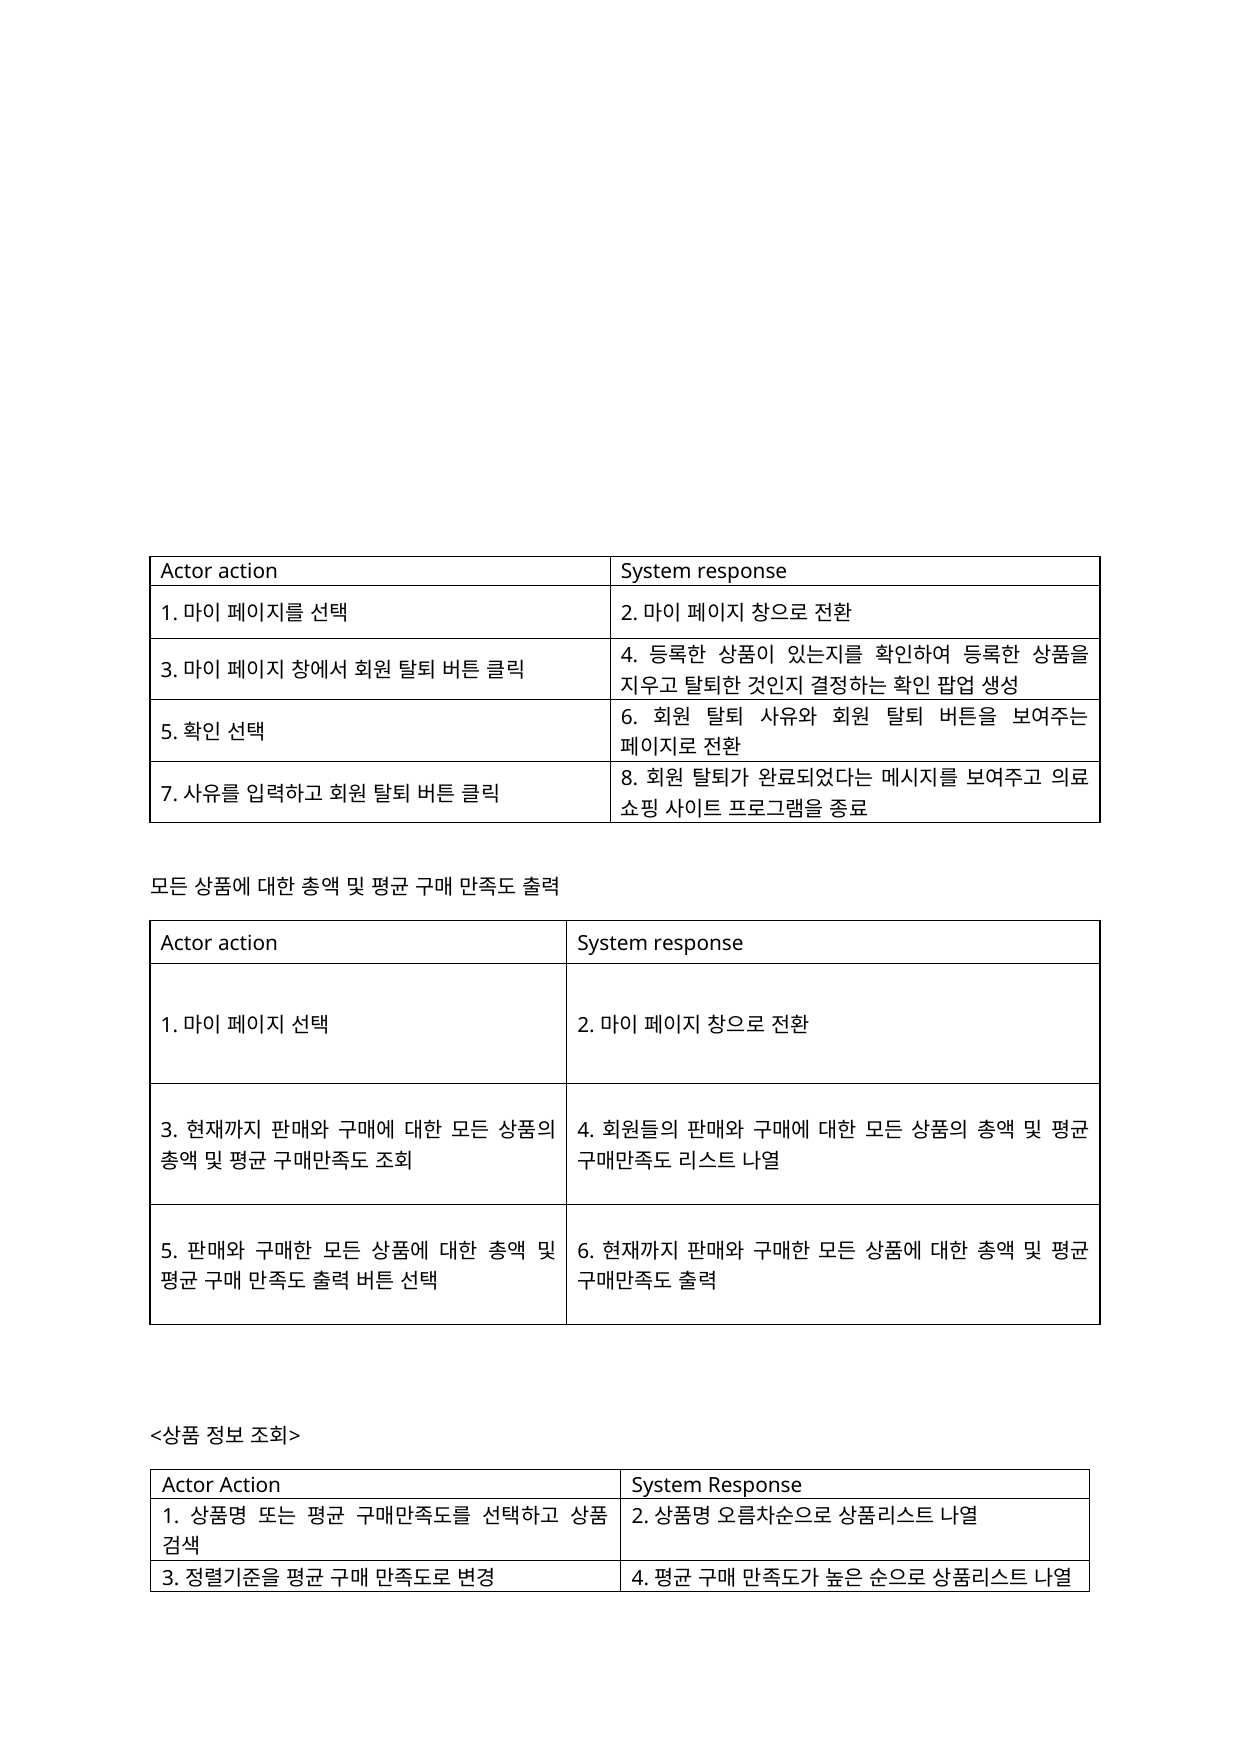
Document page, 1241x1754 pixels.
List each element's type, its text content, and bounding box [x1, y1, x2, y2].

table_cell 2. 상품명 오름차순으로 상품리스트 나열 [621, 1499, 1089, 1560]
table_cell 3. 마이 페이지 창에서 회원 탈퇴 버튼 클릭 [151, 639, 610, 699]
table_header System response [611, 557, 1099, 585]
table_cell 2. 마이 페이지 창으로 전환 [567, 964, 1099, 1083]
table_header System Response [621, 1470, 1089, 1498]
table_cell 1. 상품명 또는 평균 구매만족도를 선택하고 상품 검색 [151, 1499, 620, 1560]
table_cell 3. 정렬기준을 평균 구매 만족도로 변경 [151, 1561, 620, 1591]
table_cell 8. 회원 탈퇴가 완료되었다는 메시지를 보여주고 의료 쇼핑 사이트 프로그램을 종료 [611, 762, 1099, 822]
table_cell 5. 판매와 구매한 모든 상품에 대한 총액 및 평균 구매 만족도 출력 버튼 선택 [151, 1205, 566, 1324]
table_cell 5. 확인 선택 [151, 700, 610, 761]
table_header Actor action [151, 921, 566, 963]
table_cell 4. 등록한 상품이 있는지를 확인하여 등록한 상품을 지우고 탈퇴한 것인지 결정하는 확인 팝업 생성 [611, 639, 1099, 699]
text <상품 정보 조회> [150, 1419, 1090, 1450]
text 모든 상품에 대한 총액 및 평균 구매 만족도 출력 [150, 871, 1090, 901]
table_header Actor action [151, 557, 610, 585]
table_cell 6. 회원 탈퇴 사유와 회원 탈퇴 버튼을 보여주는 페이지로 전환 [611, 700, 1099, 761]
table_cell 7. 사유를 입력하고 회원 탈퇴 버튼 클릭 [151, 762, 610, 822]
table_cell 3. 현재까지 판매와 구매에 대한 모든 상품의 총액 및 평균 구매만족도 조회 [151, 1084, 566, 1203]
table_cell 4. 평균 구매 만족도가 높은 순으로 상품리스트 나열 [621, 1561, 1089, 1591]
table_cell 1. 마이 페이지 선택 [151, 964, 566, 1083]
table_cell 1. 마이 페이지를 선택 [151, 586, 610, 637]
table_header Actor Action [151, 1470, 620, 1498]
table_header System response [567, 921, 1099, 963]
table_cell 6. 현재까지 판매와 구매한 모든 상품에 대한 총액 및 평균 구매만족도 출력 [567, 1205, 1099, 1324]
table_cell 2. 마이 페이지 창으로 전환 [611, 586, 1099, 637]
table_cell 4. 회원들의 판매와 구매에 대한 모든 상품의 총액 및 평균 구매만족도 리스트 나열 [567, 1084, 1099, 1203]
